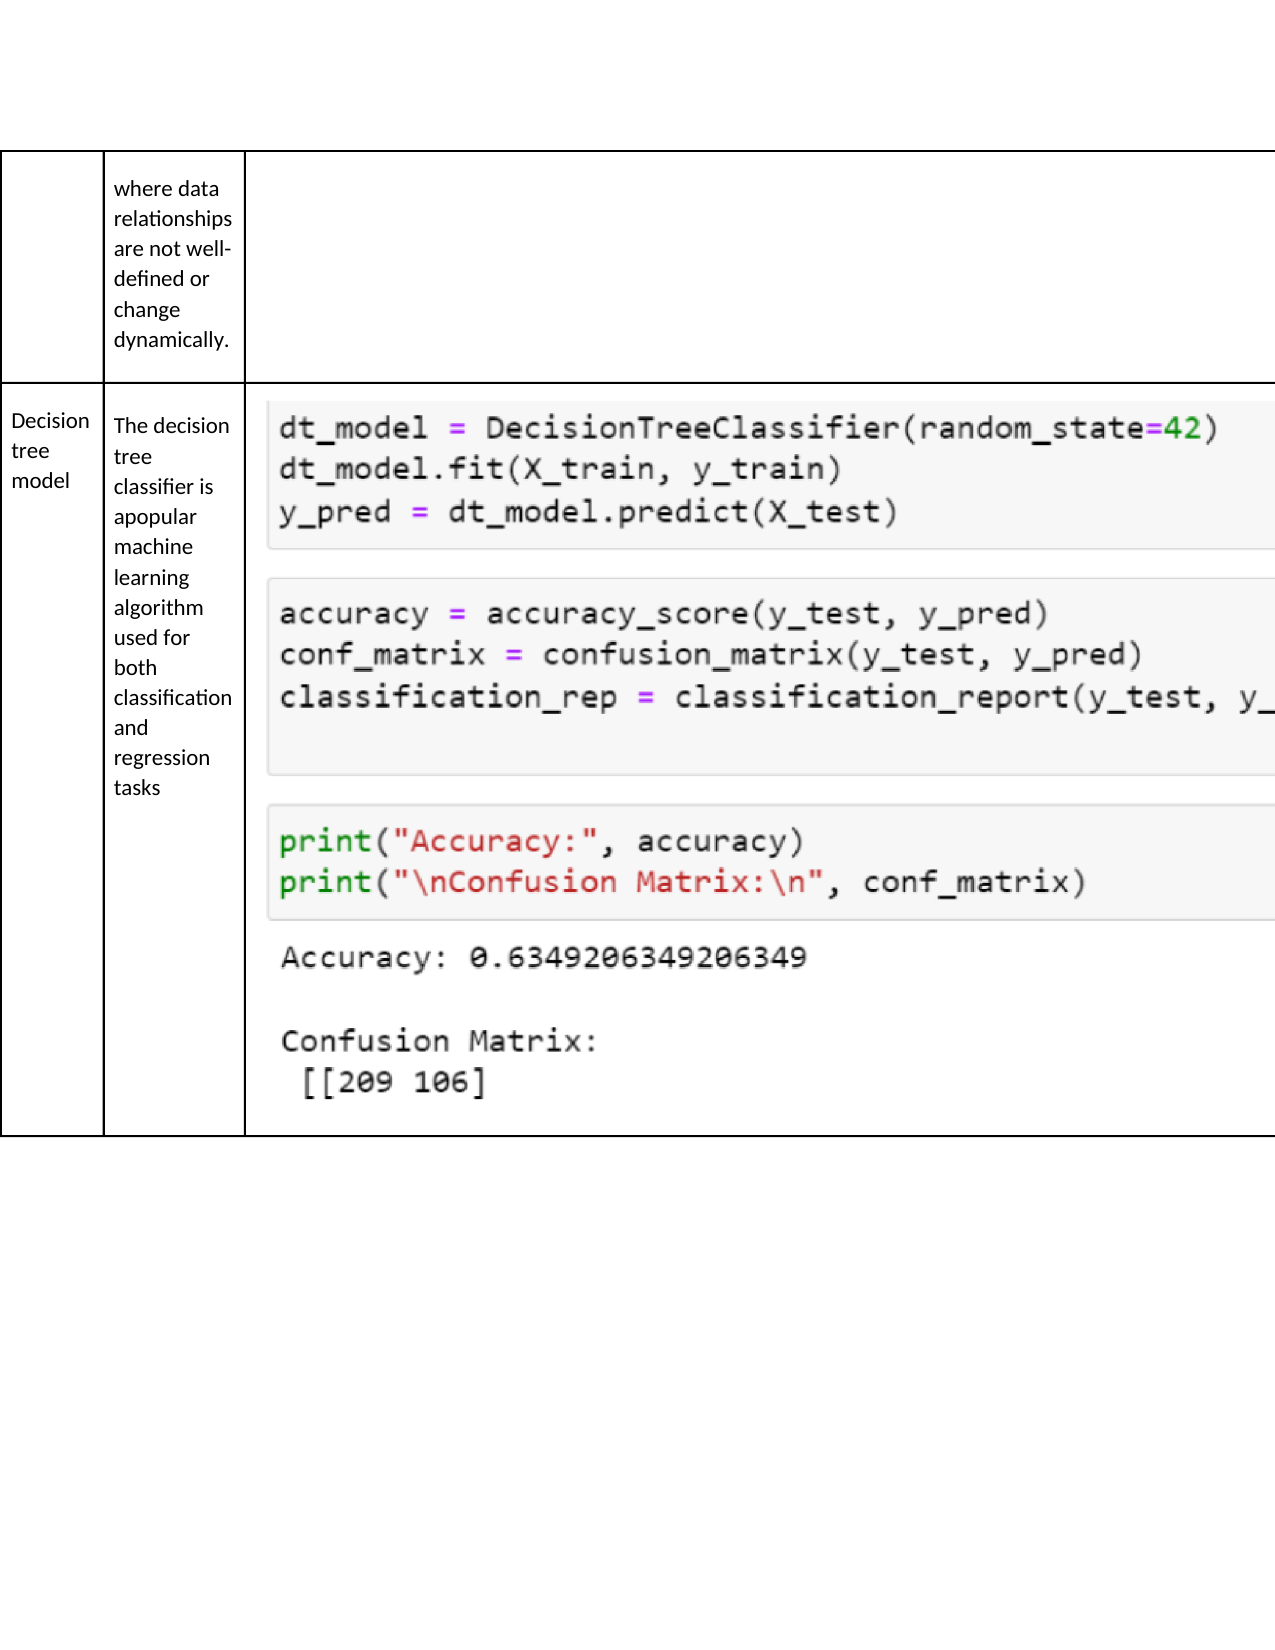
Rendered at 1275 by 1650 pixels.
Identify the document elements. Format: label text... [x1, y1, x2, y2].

text The decision tree [113, 412, 232, 470]
text where data relationships are not well- defined or change dynamically. [113, 174, 234, 353]
picture [253, 400, 1275, 1100]
text classifier is apopular machine learning algorithm used for both [113, 472, 216, 681]
text regression tasks [113, 743, 212, 801]
text Decision tree model [11, 406, 92, 494]
text classification and [113, 683, 235, 741]
